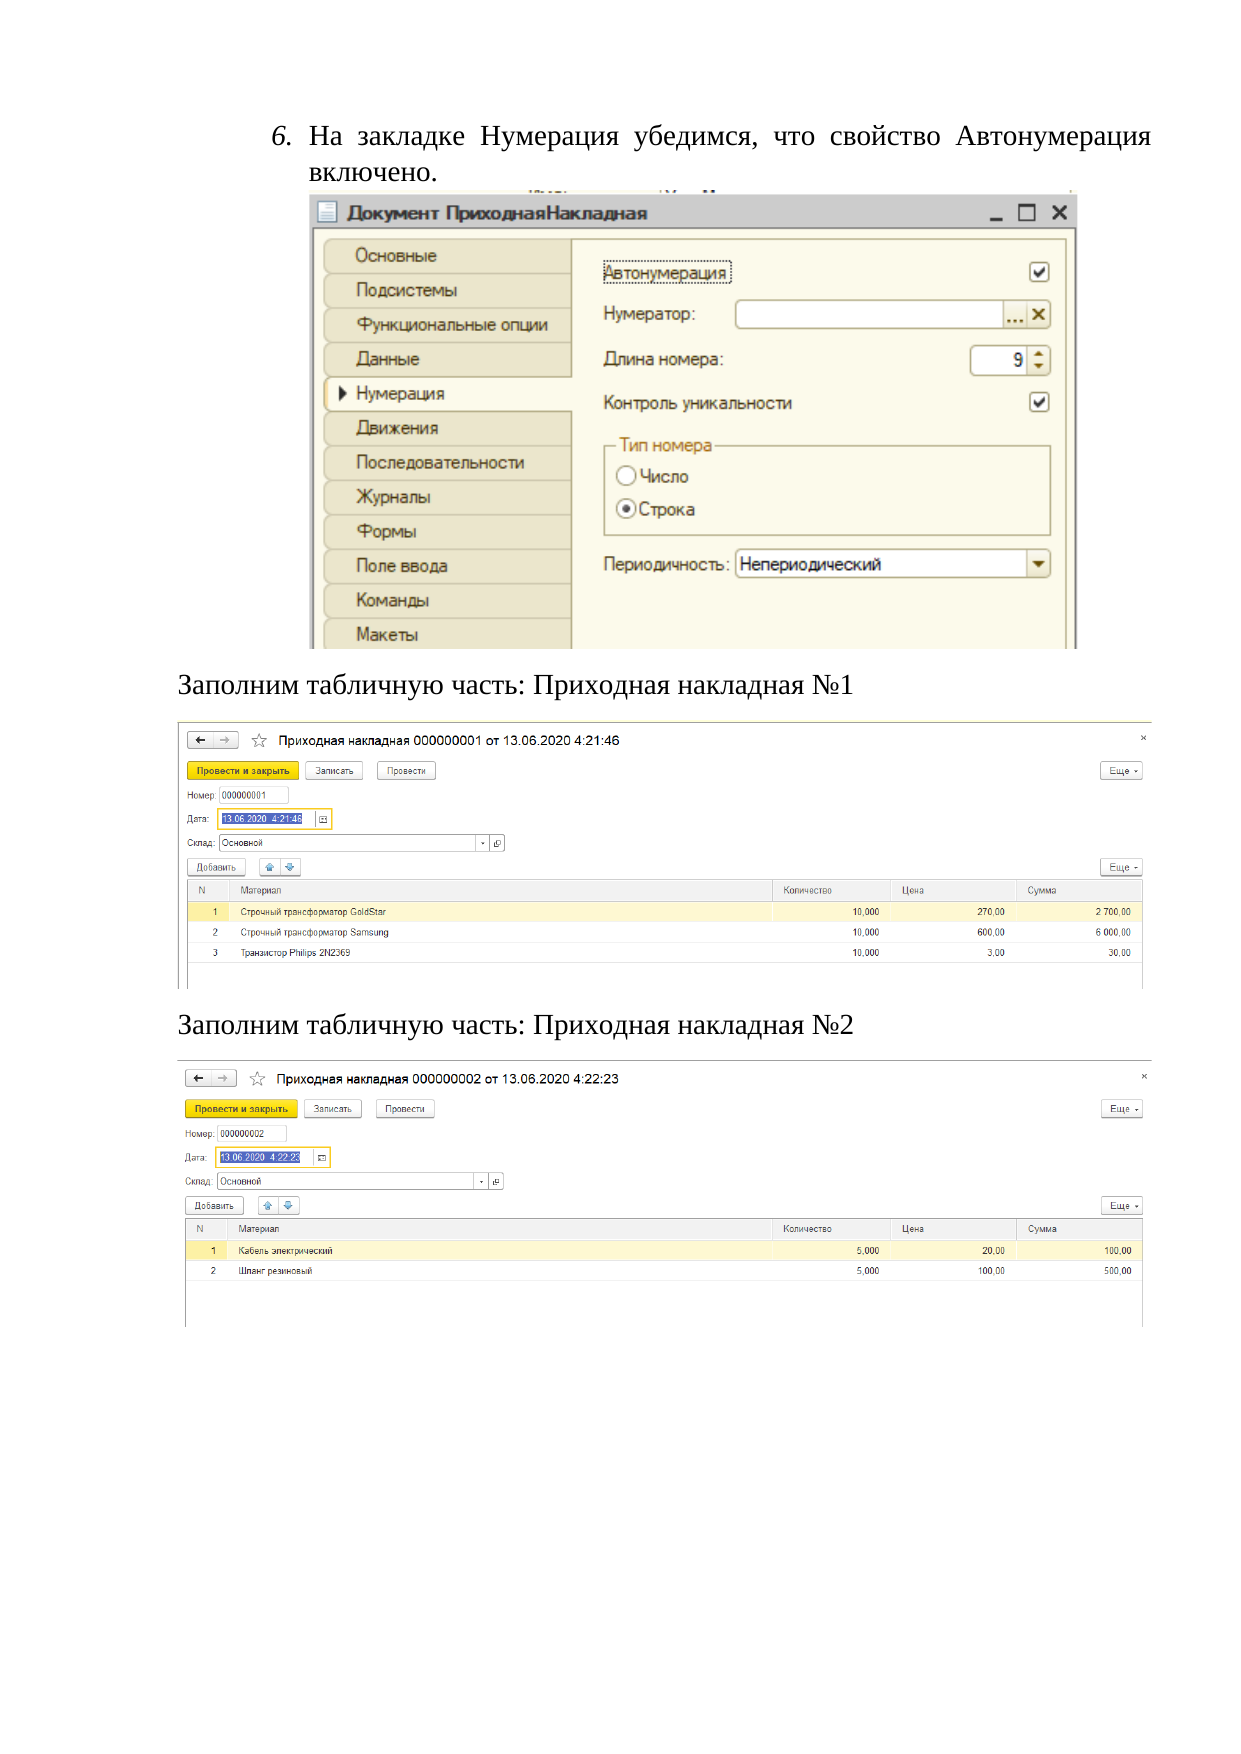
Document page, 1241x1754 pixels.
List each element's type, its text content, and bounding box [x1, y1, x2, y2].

picture [308, 190, 1078, 649]
picture [177, 720, 1152, 989]
list На закладке Нумерация убедимся, что свойство Автонумерация включено. [271, 118, 1152, 188]
picture [177, 1060, 1152, 1327]
text Заполним табличную часть: Приходная накладная №1 [177, 667, 1152, 701]
text Заполним табличную часть: Приходная накладная №2 [177, 1007, 1152, 1041]
